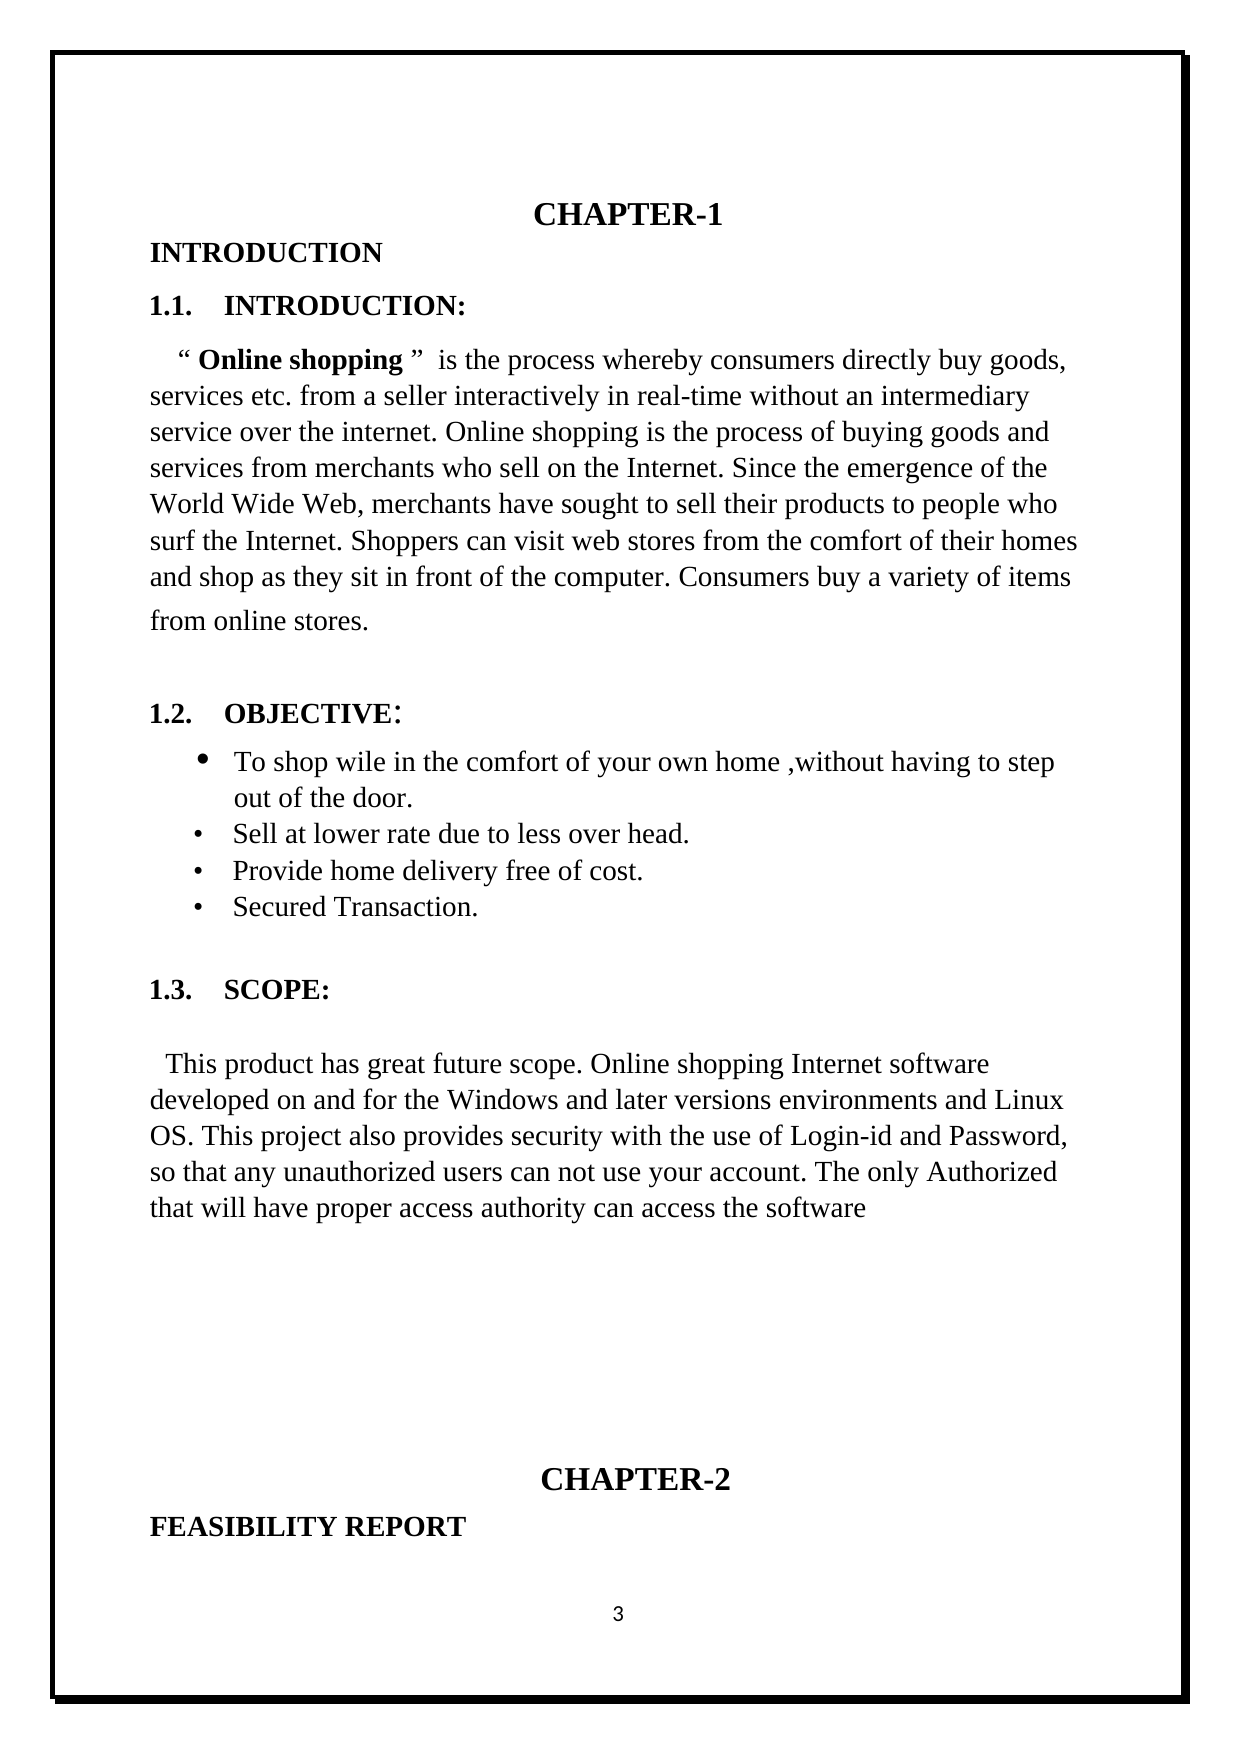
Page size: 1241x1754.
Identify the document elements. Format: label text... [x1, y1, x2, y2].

text • Provide home delivery free of cost. [149, 853, 1086, 886]
list INTRODUCTION: [148, 288, 1060, 322]
subtitle CHAPTER-2 FEASIBILITY REPORT [148, 1459, 1060, 1545]
list To shop wile in the comfort of your own home ,without having to step out of the door. [196, 736, 1086, 814]
subtitle CHAPTER-1 INTRODUCTION [148, 194, 1060, 269]
text • Sell at lower rate due to less over head. [149, 817, 1086, 850]
list OBJECTIVE: [148, 689, 1060, 732]
text • Secured Transaction. [149, 889, 1086, 923]
text “ Online shopping ” is the process whereby consumers directly buy goods, services etc. from a seller interactively in real-time without an intermediary service over the internet. Online shopping is the process of buying goods and services from merchants who sell on the Internet. Since the emergence of the World Wide Web, merchants have sought to sell their products to people who surf the Internet. Shoppers can visit web stores from the comfort of their homes and shop as they sit in front of the computer. Consumers buy a variety of items from online stores. [148, 342, 1086, 639]
text This product has great future scope. Online shopping Internet software developed on and for the Windows and later versions environments and Linux OS. This project also provides security with the use of Login-id and Password, so that any unauthorized users can not use your account. The only Authorized that will have proper access authority can access the software [148, 1046, 1086, 1224]
list SCOPE: [148, 972, 1060, 1006]
